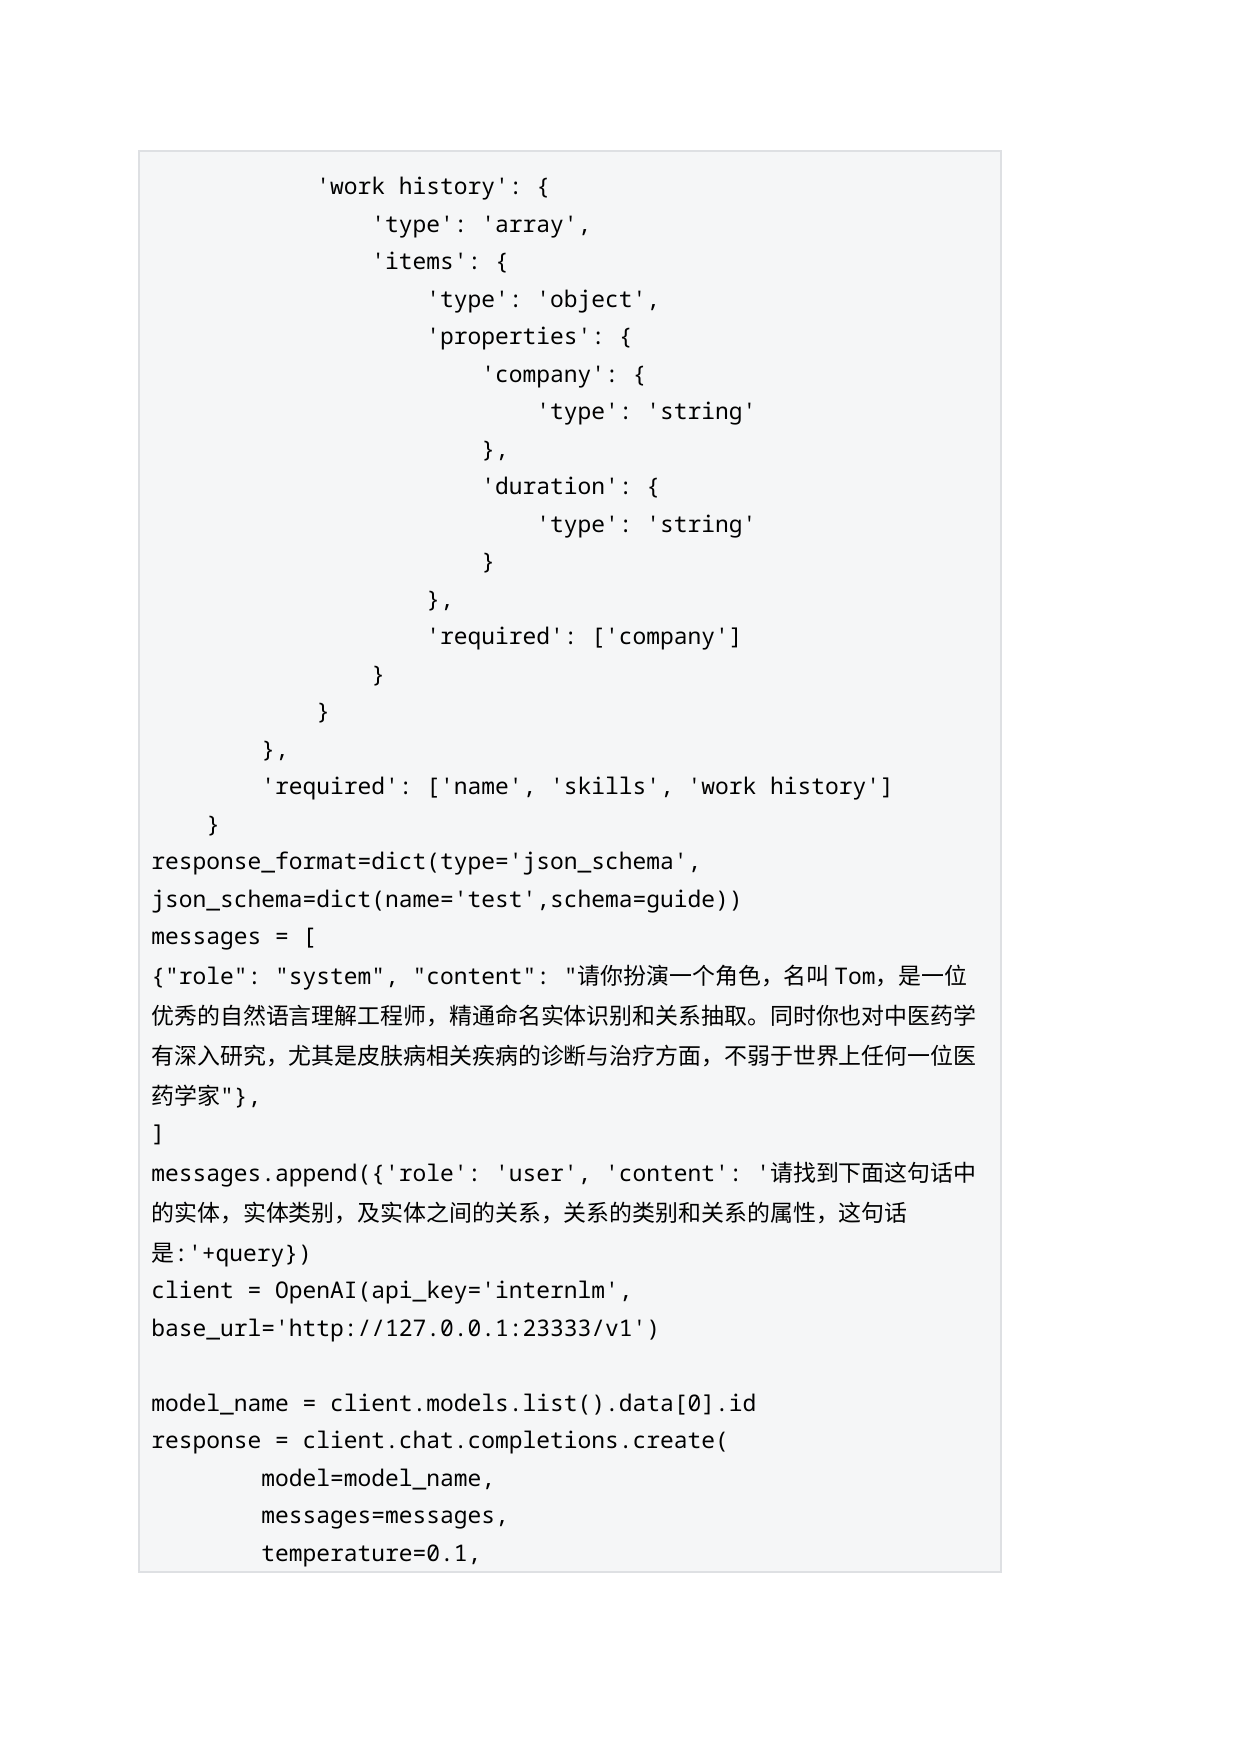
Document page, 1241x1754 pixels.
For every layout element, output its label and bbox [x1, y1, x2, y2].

table_header [140, 152, 1000, 1571]
